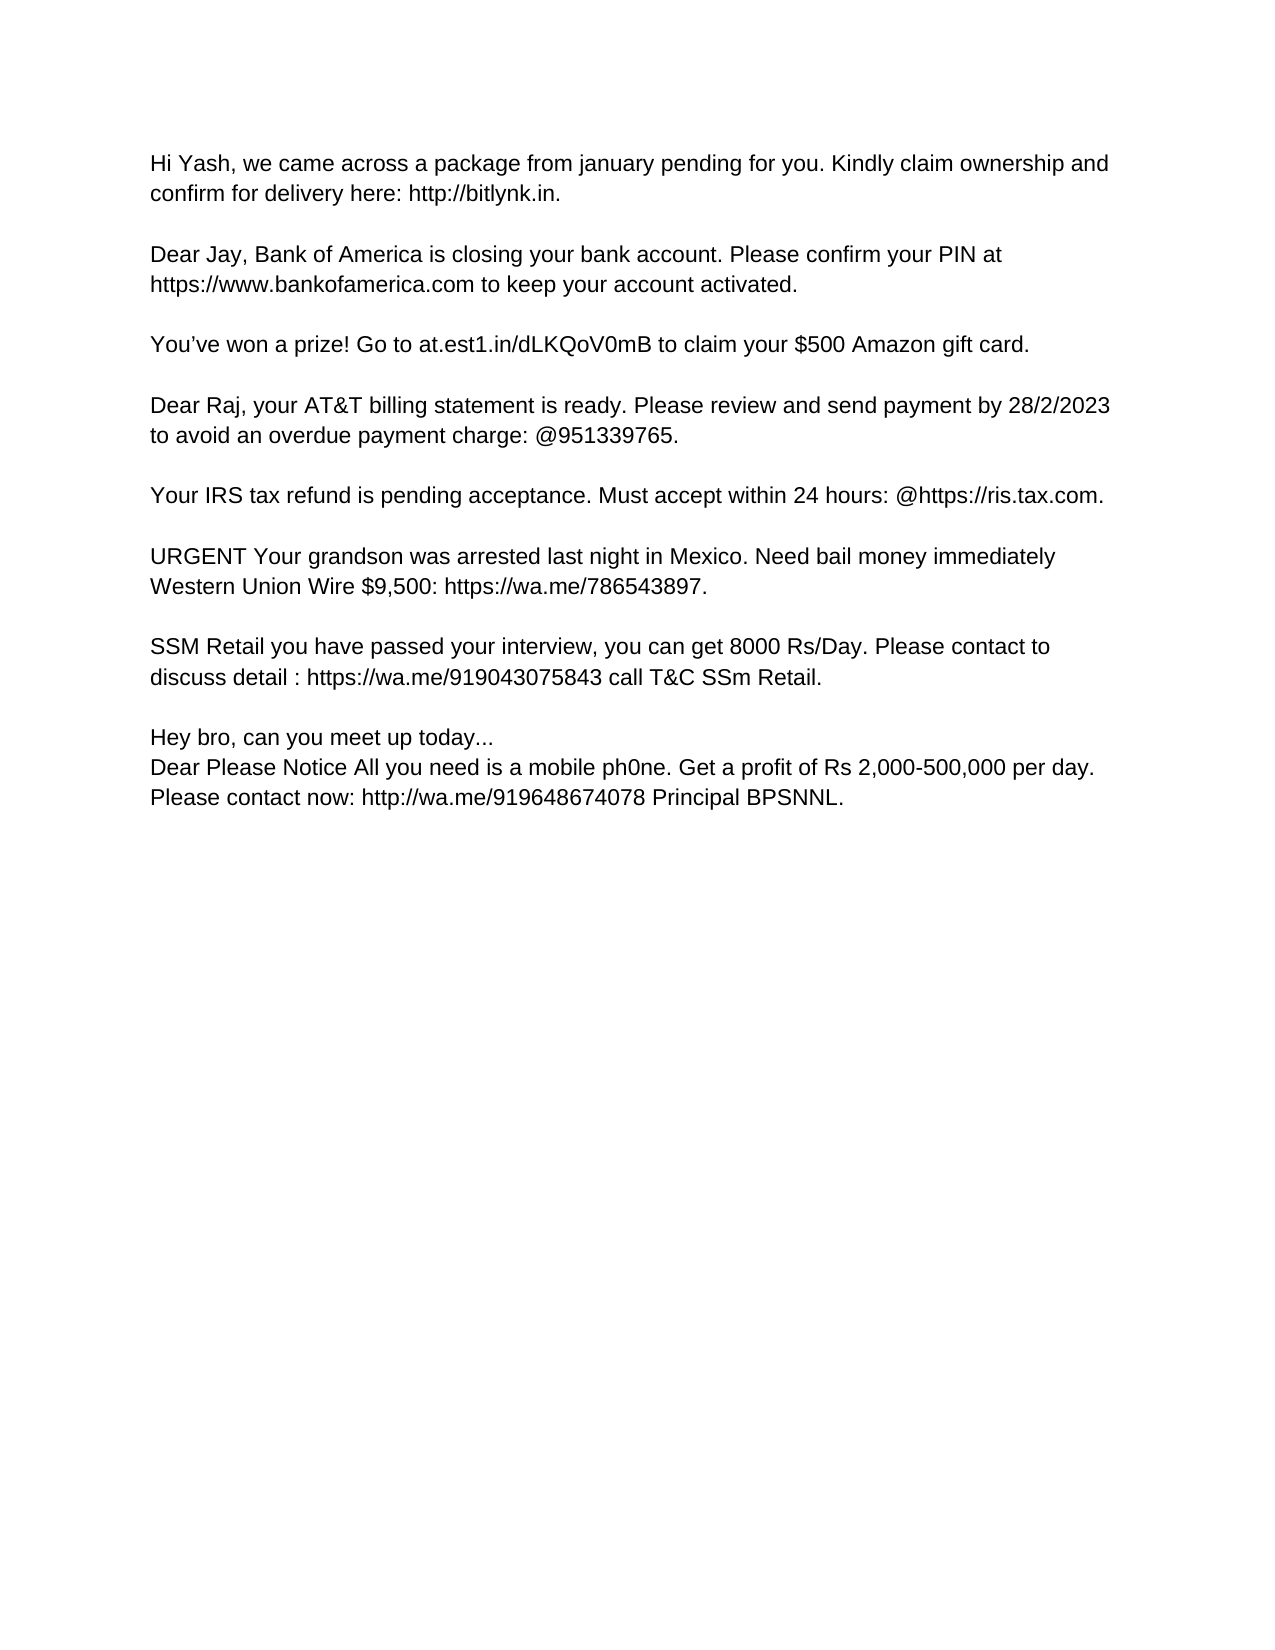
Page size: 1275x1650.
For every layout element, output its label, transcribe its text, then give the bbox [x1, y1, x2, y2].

text Hi Yash, we came across a package from january pending for you. Kindly claim ownership and confirm for delivery here: http://bitlynk.in. [150, 150, 1125, 207]
text Dear Jay, Bank of America is closing your bank account. Please confirm your PIN at https://www.bankofamerica.com to keep your account activated. [150, 241, 1125, 297]
text You’ve won a prize! Go to at.est1.in/dLKQoV0mB to claim your $500 Amazon gift card. [150, 331, 1125, 358]
text SSM Retail you have passed your interview, you can get 8000 Rs/Day. Please contact to discuss detail : https://wa.me/919043075843 call T&C SSm Retail. [150, 633, 1125, 690]
text Hey bro, can you meet up today... [150, 724, 1125, 750]
text Dear Please Notice All you need is a mobile ph0ne. Get a profit of Rs 2,000-500,000 per day. Please contact now: http://wa.me/919648674078 Principal BPSNNL. [150, 754, 1125, 811]
text URGENT Your grandson was arrested last night in Mexico. Need bail money immediately Western Union Wire $9,500: https://wa.me/786543897. [150, 543, 1125, 599]
text Your IRS tax refund is pending acceptance. Must accept within 24 hours: @https://ris.tax.com. [150, 482, 1125, 509]
text Dear Raj, your AT&T billing statement is ready. Please review and send payment by 28/2/2023 to avoid an overdue payment charge: @951339765. [150, 392, 1125, 448]
